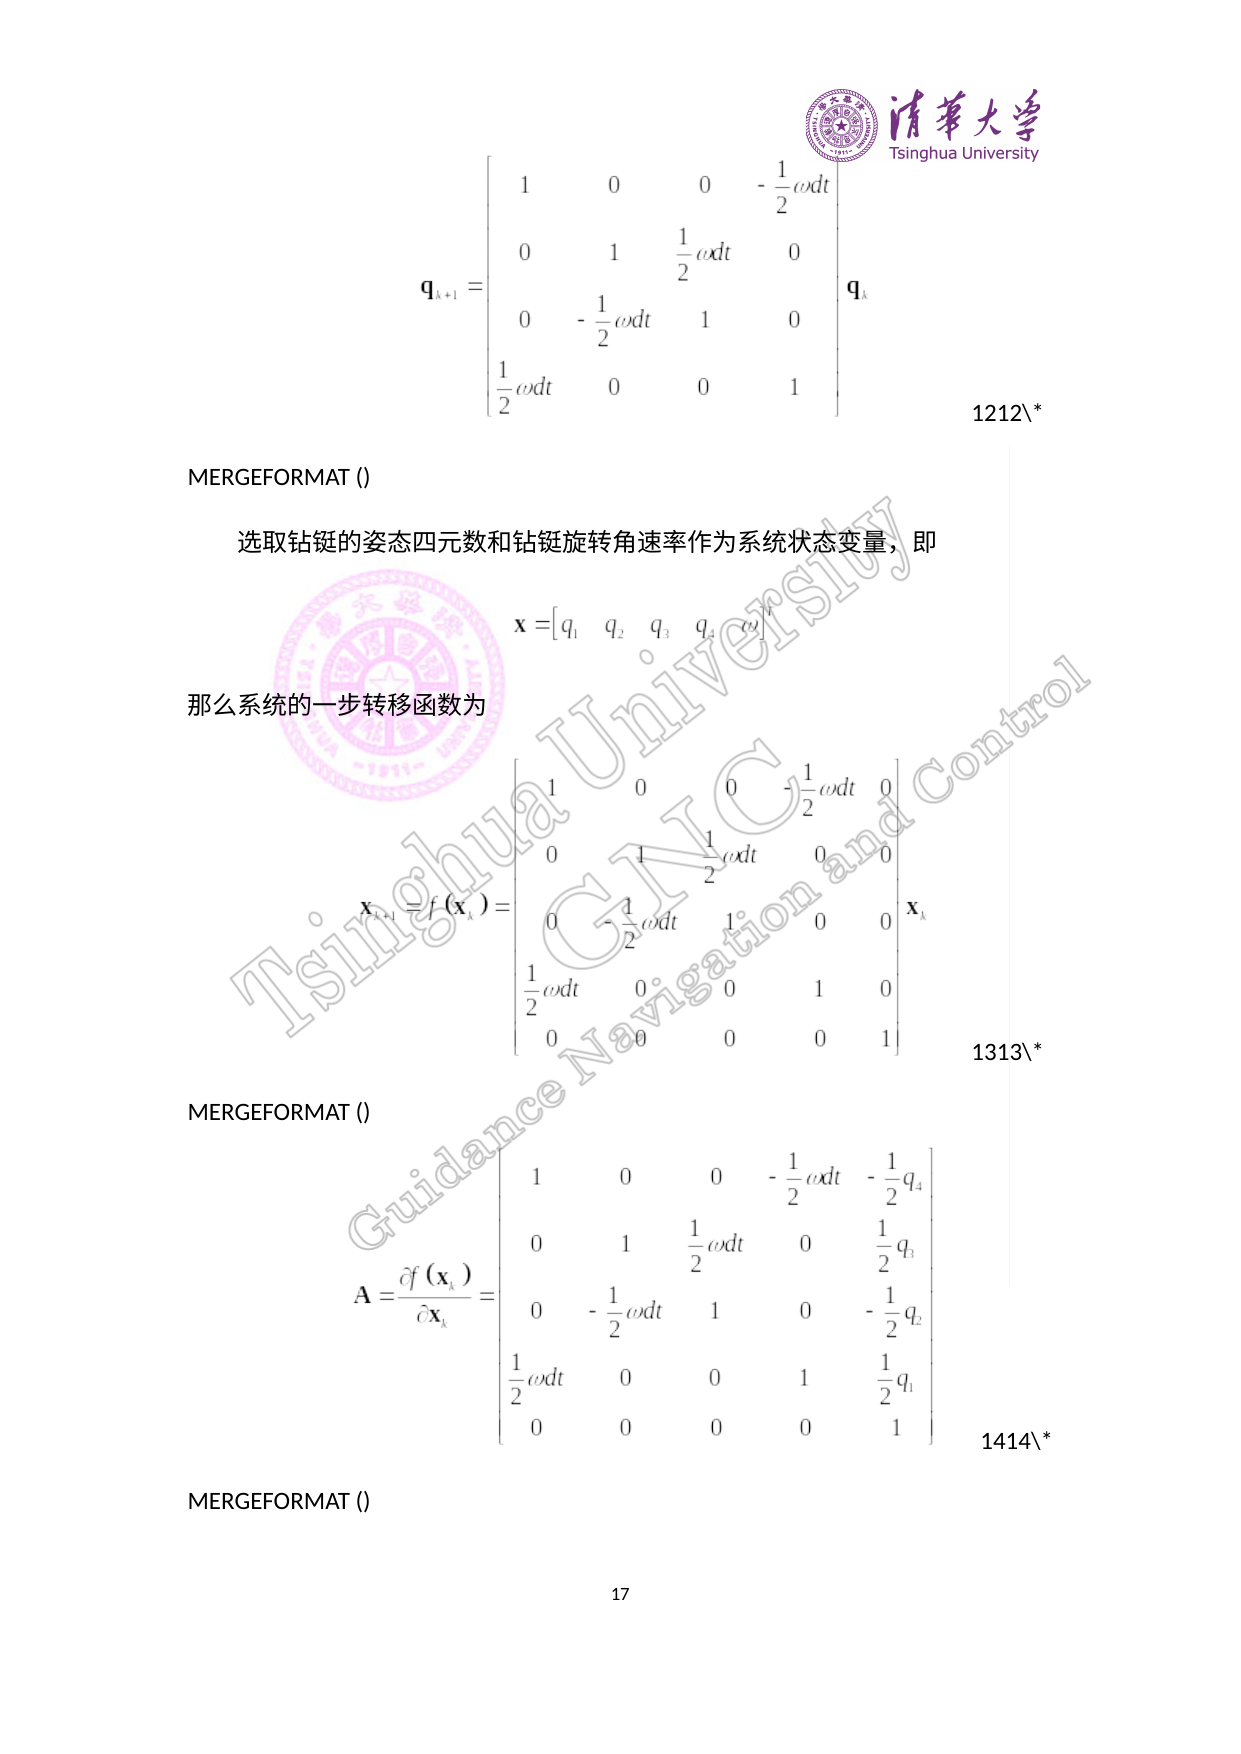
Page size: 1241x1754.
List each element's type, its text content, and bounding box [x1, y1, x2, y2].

picture [805, 89, 1041, 162]
text 选取钻铤的姿态四元数和钻铤旋转角速率作为系统状态变量，即 [187, 508, 1053, 573]
picture [143, 445, 1098, 1287]
text 那么系统的一步转移函数为 [187, 671, 1053, 736]
picture [403, 1276, 409, 1284]
